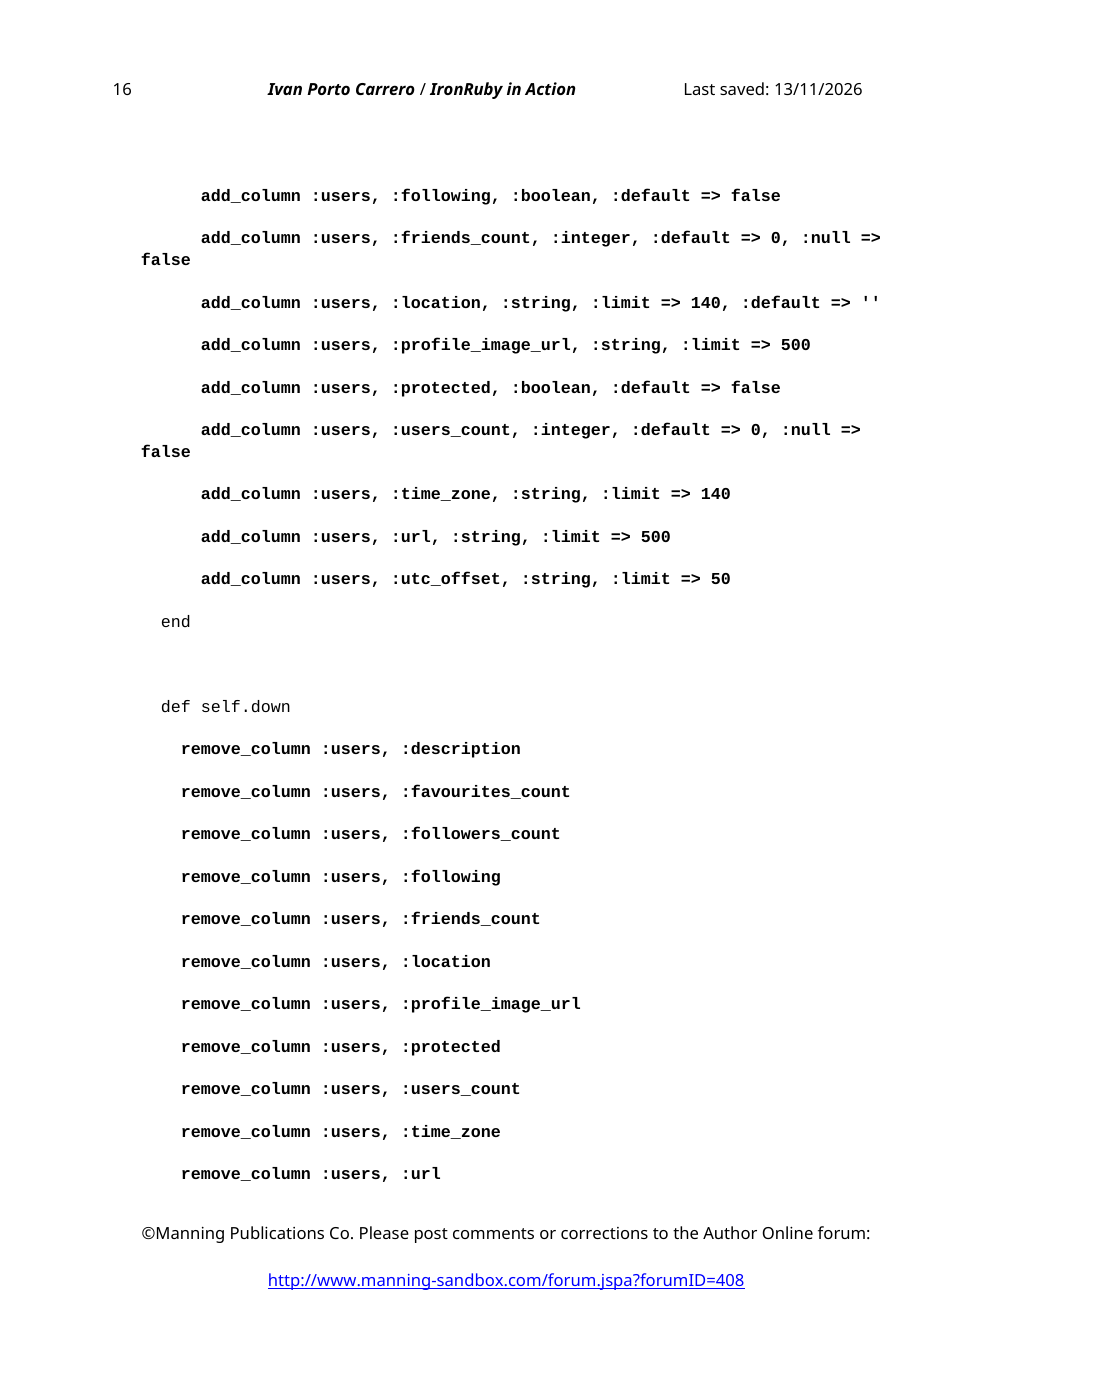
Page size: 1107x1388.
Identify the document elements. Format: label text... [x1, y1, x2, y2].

text remove_column :users, :time_zone [141, 1123, 900, 1142]
text add_column :users, :location, :string, :limit => 140, :default => '' [141, 294, 900, 313]
text add_column :users, :profile_image_url, :string, :limit => 500 [141, 337, 900, 356]
text remove_column :users, :favourites_count [141, 783, 900, 802]
text remove_column :users, :description [141, 741, 900, 760]
text remove_column :users, :followers_count [141, 826, 900, 845]
text add_column :users, :protected, :boolean, :default => false [141, 379, 900, 398]
text add_column :users, :time_zone, :string, :limit => 140 [141, 486, 900, 505]
text remove_column :users, :url [141, 1166, 900, 1185]
text remove_column :users, :users_count [141, 1081, 900, 1100]
text add_column :users, :friends_count, :integer, :default => 0, :null => false [141, 230, 900, 271]
text add_column :users, :utc_offset, :string, :limit => 50 [141, 571, 900, 590]
text add_column :users, :url, :string, :limit => 500 [141, 528, 900, 547]
text remove_column :users, :protected [141, 1038, 900, 1057]
text add_column :users, :users_count, :integer, :default => 0, :null => false [141, 422, 900, 462]
text remove_column :users, :profile_image_url [141, 996, 900, 1015]
text remove_column :users, :following [141, 868, 900, 887]
text def self.down [141, 698, 900, 717]
text end [141, 613, 900, 632]
text remove_column :users, :friends_count [141, 911, 900, 930]
text add_column :users, :following, :boolean, :default => false [141, 187, 900, 206]
text remove_column :users, :location [141, 953, 900, 972]
